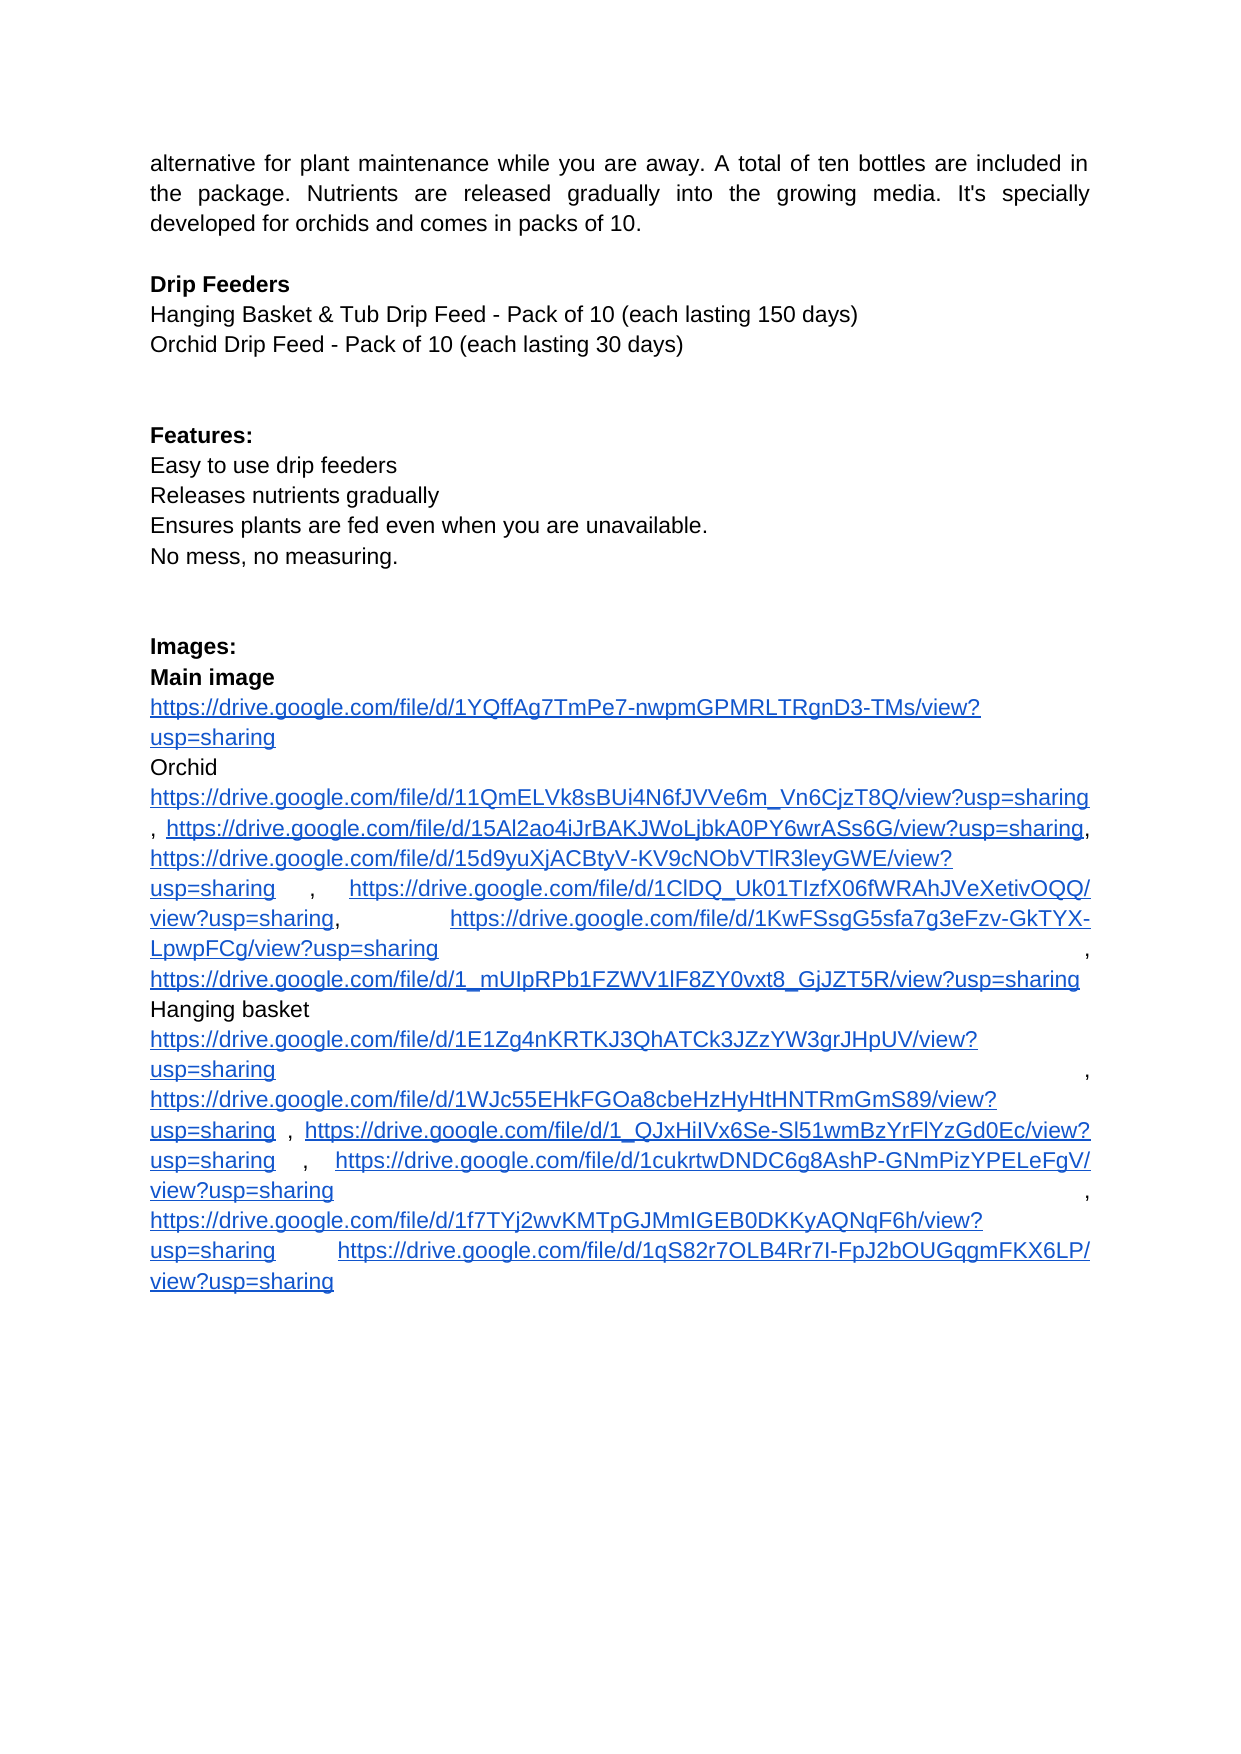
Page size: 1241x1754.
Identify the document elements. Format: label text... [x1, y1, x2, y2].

text Hanging basket [150, 996, 1090, 1022]
text Ensures plants are fed even when you are unavailable. [150, 512, 1090, 539]
text Hanging Basket & Tub Drip Feed - Pack of 10 (each lasting 150 days) [150, 301, 1090, 327]
text https://drive.google.com/file/d/1E1Zg4nKRTKJ3QhATCk3JZzYW3grJHpUV/view?usp=sharing , https://drive.google.com/file/d/1WJc55EHkFGOa8cbeHzHyHtHNTRmGmS89/view?usp=sharing , https://drive.google.com/file/d/1_QJxHiIVx6Se-Sl51wmBzYrFlYzGd0Ec/view?usp=sharing , https://drive.google.com/file/d/1cukrtwDNDC6g8AshP-GNmPizYPELeFgV/view?usp=sharing , https://drive.google.com/file/d/1f7TYj2wvKMTpGJMmIGEB0DKKyAQNqF6h/view?usp=sharing https://drive.google.com/file/d/1qS82r7OLB4Rr7I-FpJ2bOUGqgmFKX6LP/view?usp=sharing [150, 1026, 1090, 1294]
text Features: [150, 422, 1090, 448]
text Orchid Drip Feed - Pack of 10 (each lasting 30 days) [150, 331, 1090, 358]
text Releases nutrients gradually [150, 482, 1090, 509]
text Drip Feeders [150, 271, 1090, 297]
text https://drive.google.com/file/d/11QmELVk8sBUi4N6fJVVe6m_Vn6CjzT8Q/view?usp=sharing , https://drive.google.com/file/d/15Al2ao4iJrBAKJWoLjbkA0PY6wrASs6G/view?usp=sharing, https://drive.google.com/file/d/15d9yuXjACBtyV-KV9cNObVTlR3leyGWE/view?usp=sharing , https://drive.google.com/file/d/1ClDQ_Uk01TIzfX06fWRAhJVeXetivOQQ/view?usp=sharing, https://drive.google.com/file/d/1KwFSsgG5sfa7g3eFzv-GkTYX-LpwpFCg/view?usp=sharing , https://drive.google.com/file/d/1_mUIpRPb1FZWV1lF8ZY0vxt8_GjJZT5R/view?usp=sharing [150, 808, 1090, 992]
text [150, 150, 1090, 237]
text https://drive.google.com/file/d/1YQffAg7TmPe7-nwpmGPMRLTRgnD3-TMs/view?usp=sharing [150, 694, 1090, 750]
text Easy to use drip feeders [150, 452, 1090, 478]
text Images: [150, 633, 1090, 660]
text Orchid [150, 754, 1090, 781]
text No mess, no measuring. [150, 543, 1090, 569]
text Main image [150, 663, 1090, 690]
